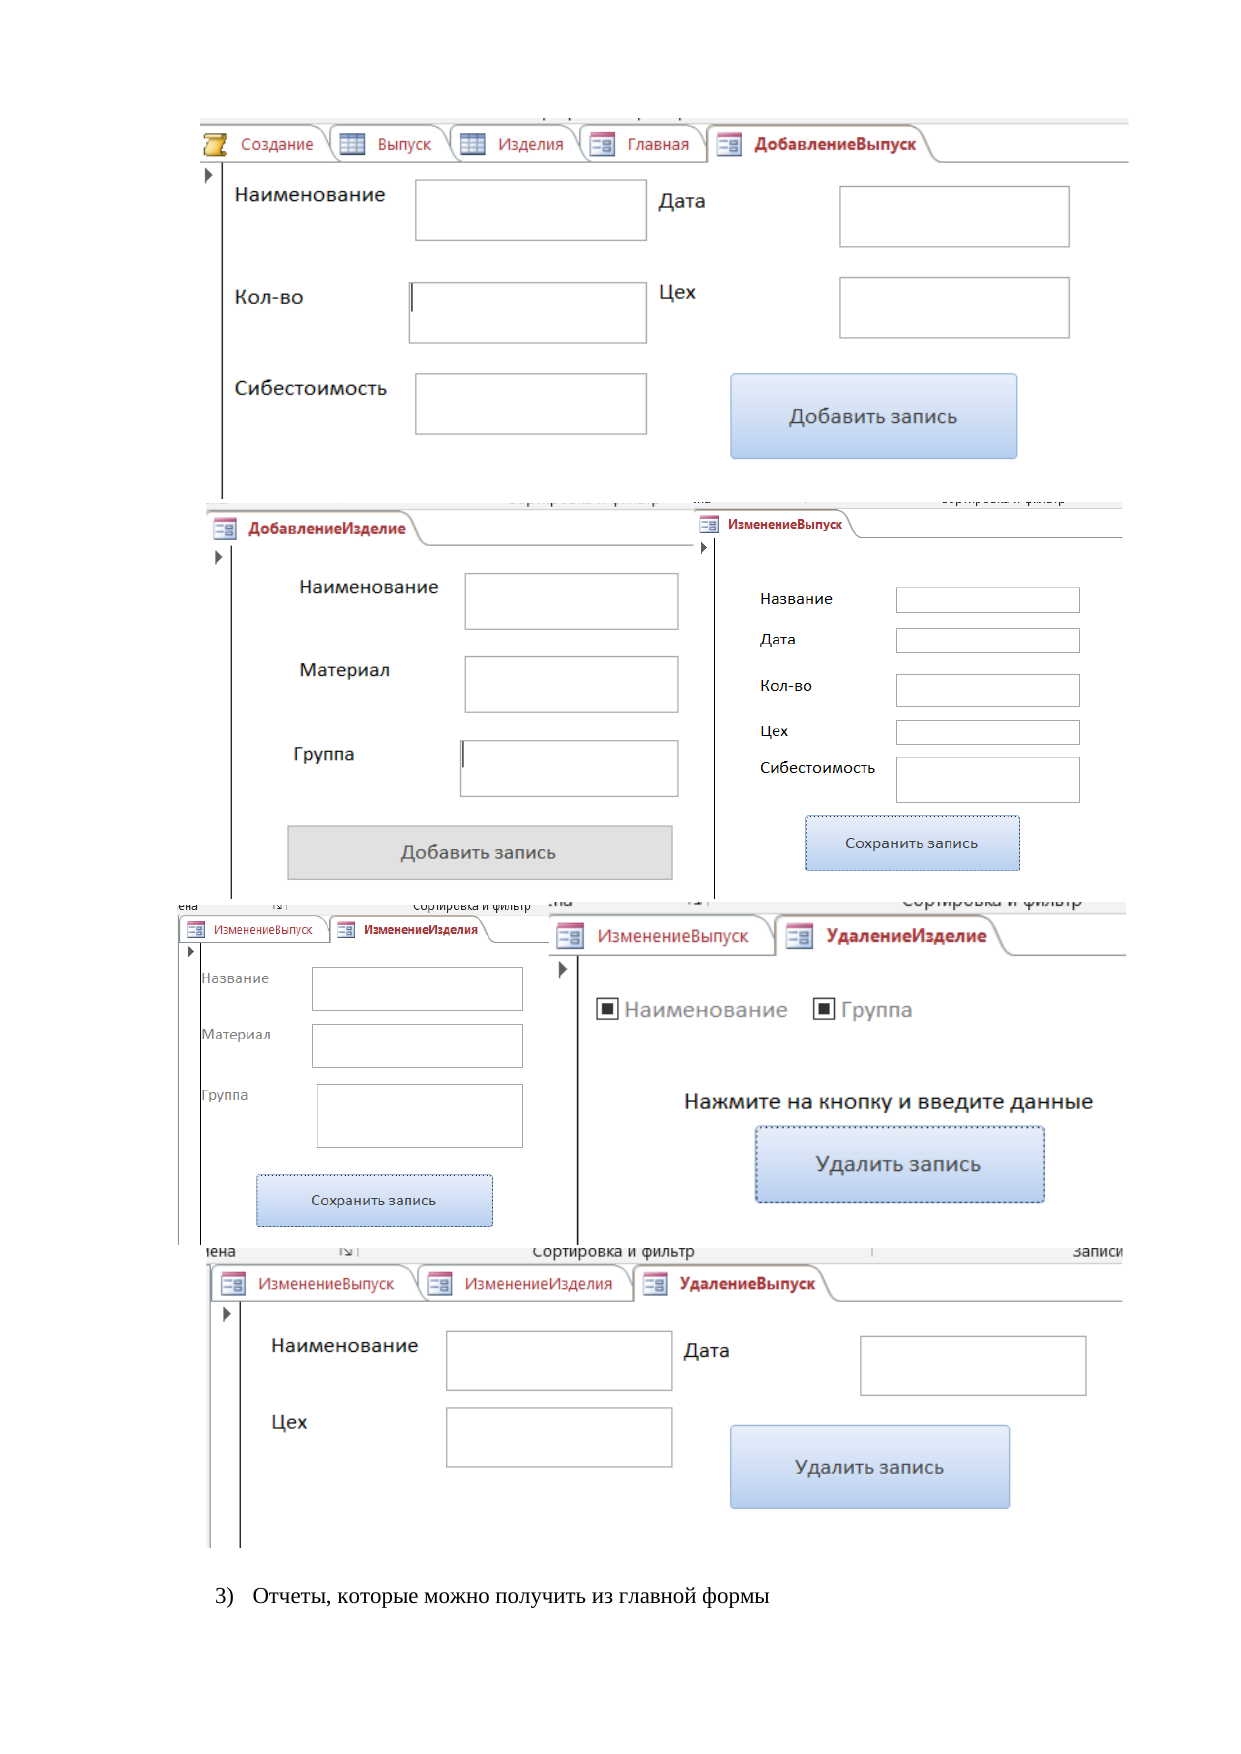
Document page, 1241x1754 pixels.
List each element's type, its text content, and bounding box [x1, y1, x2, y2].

picture [206, 502, 1123, 899]
picture [200, 118, 1129, 499]
picture [206, 1248, 1123, 1548]
list Отчеты, которые можно получить из главной формы [215, 1582, 1152, 1608]
picture [177, 902, 1127, 1245]
